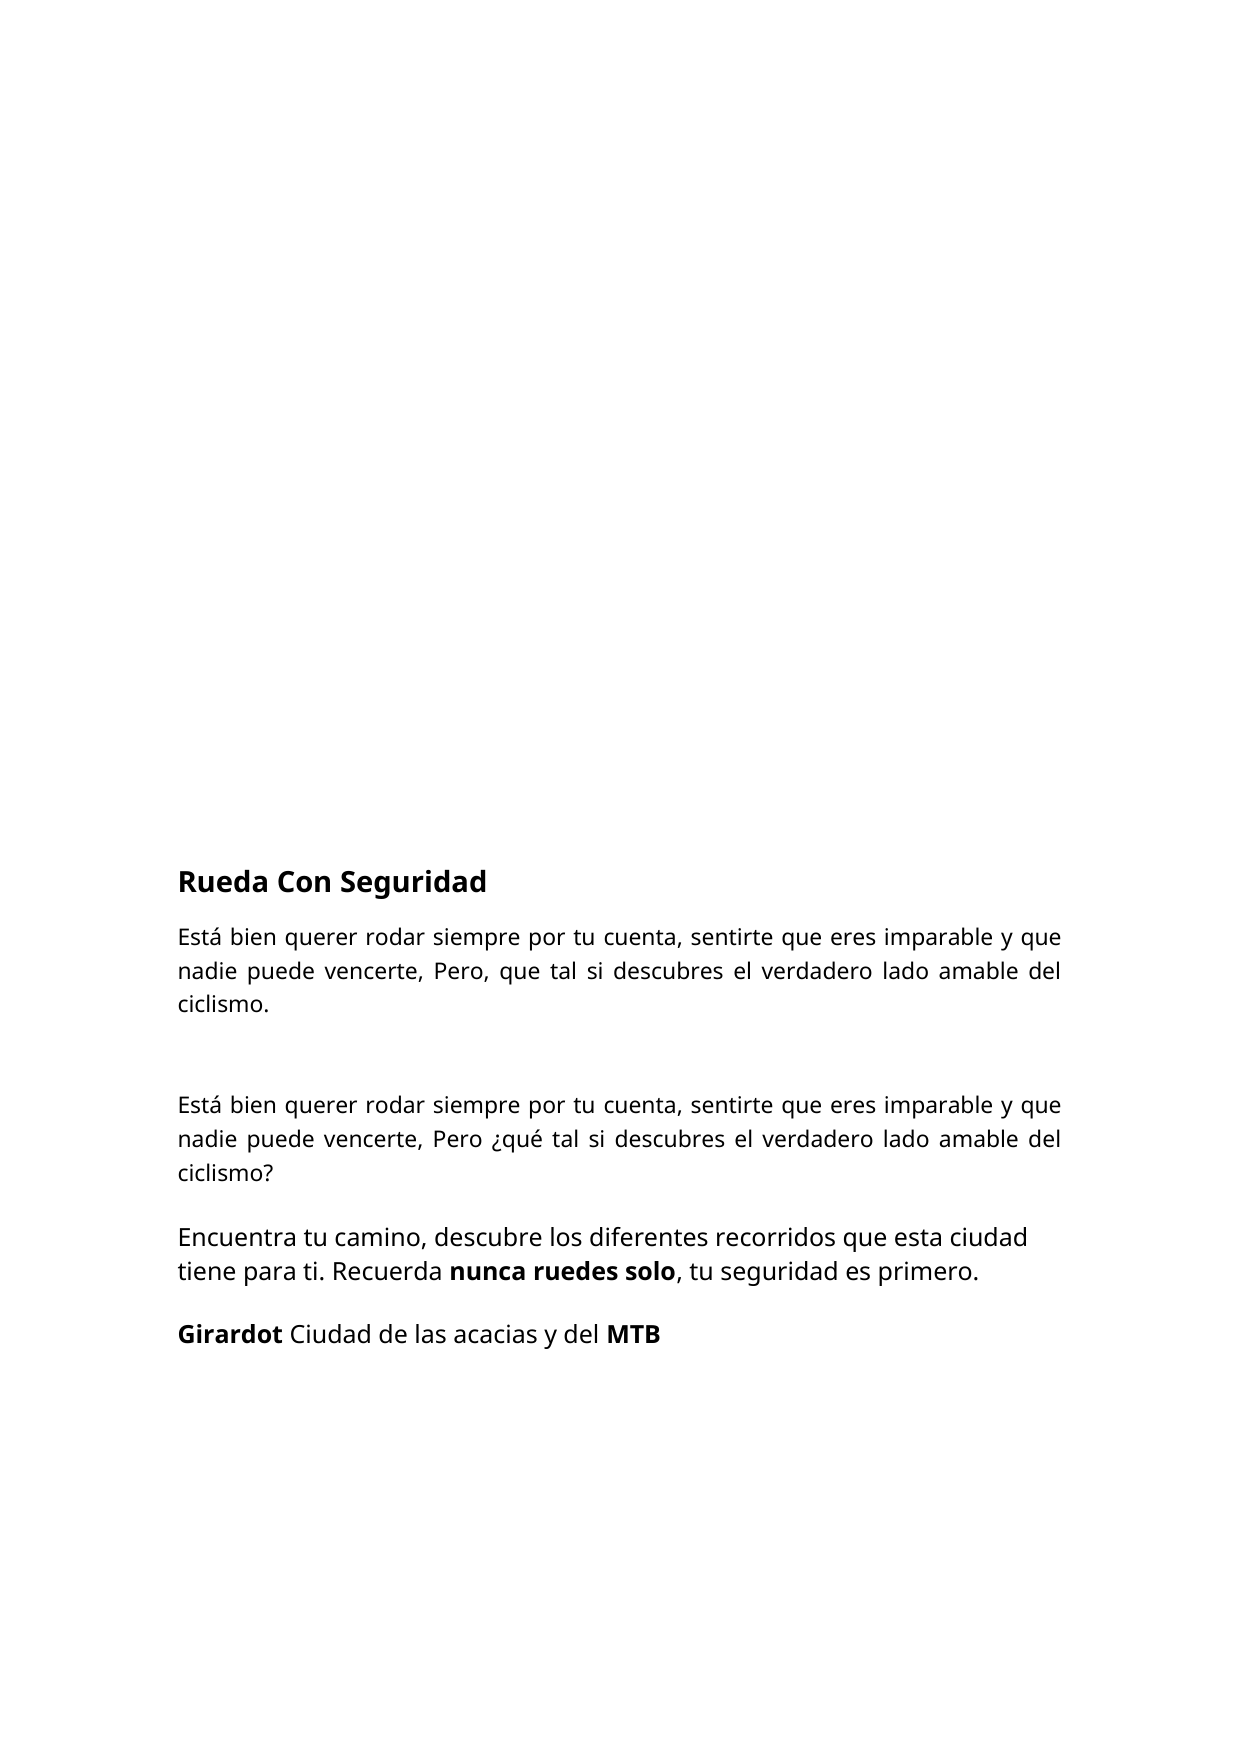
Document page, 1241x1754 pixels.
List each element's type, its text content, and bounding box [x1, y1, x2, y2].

text Está bien querer rodar siempre por tu cuenta, sentirte que eres imparable y que nadie puede vencerte, Pero ¿qué tal si descubres el verdadero lado amable del ciclismo? [177, 1089, 1063, 1188]
text Girardot Ciudad de las acacias y del MTB [177, 1317, 1063, 1351]
text Encuentra tu camino, descubre los diferentes recorridos que esta ciudad tiene para ti. Recuerda nunca ruedes solo, tu seguridad es primero. [177, 1219, 1063, 1288]
text Rueda Con Seguridad [177, 861, 1063, 901]
text Está bien querer rodar siempre por tu cuenta, sentirte que eres imparable y que nadie puede vencerte, Pero, que tal si descubres el verdadero lado amable del ciclismo. [177, 921, 1063, 1019]
